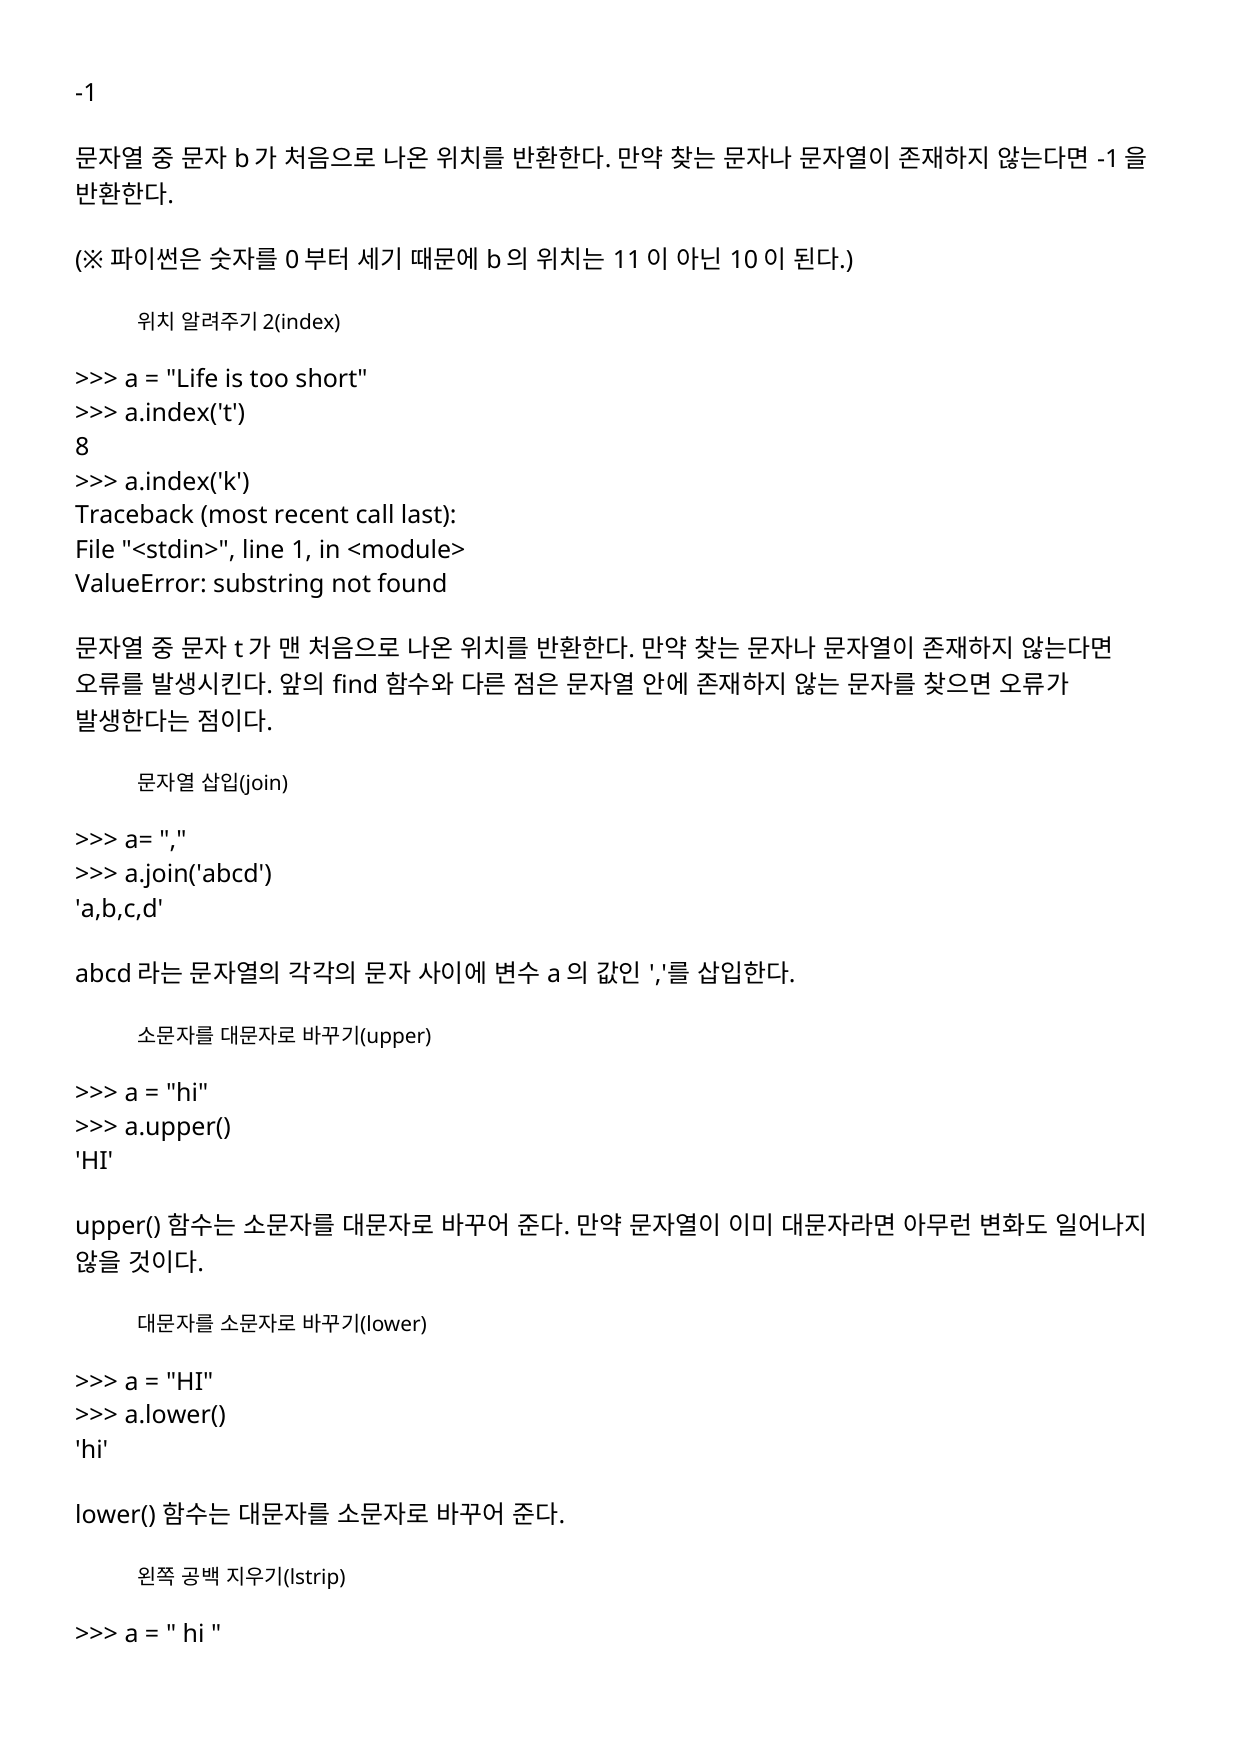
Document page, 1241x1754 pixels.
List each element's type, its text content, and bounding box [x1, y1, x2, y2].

text >>> a = "hi" [75, 1074, 1165, 1108]
text >>> a = "Life is too short" [75, 361, 1165, 395]
text Traceback (most recent call last): [75, 497, 1165, 531]
text 'a,b,c,d' [75, 890, 1165, 924]
text 문자열 중 문자 b가 처음으로 나온 위치를 반환한다. 만약 찾는 문자나 문자열이 존재하지 않는다면 -1을 반환한다. [75, 138, 1165, 211]
text >>> a.lower() [75, 1397, 1165, 1431]
text >>> a.join('abcd') [75, 856, 1165, 890]
subtitle 대문자를 소문자로 바꾸기(lower) [137, 1307, 1165, 1338]
text ValueError: substring not found [75, 565, 1165, 599]
subtitle 위치 알려주기2(index) [137, 305, 1165, 336]
subtitle 문자열 삽입(join) [137, 766, 1165, 797]
text >>> a = " hi " [75, 1616, 1165, 1649]
text File "<stdin>", line 1, in <module> [75, 531, 1165, 565]
text 'HI' [75, 1143, 1165, 1177]
text >>> a.upper() [75, 1108, 1165, 1143]
text 문자열 중 문자 t가 맨 처음으로 나온 위치를 반환한다. 만약 찾는 문자나 문자열이 존재하지 않는다면 오류를 발생시킨다. 앞의 find 함수와 다른 점은 문자열 안에 존재하지 않는 문자를 찾으면 오류가 발생한다는 점이다. [75, 628, 1165, 737]
text -1 [75, 75, 1165, 109]
text >>> a = "HI" [75, 1363, 1165, 1397]
text >>> a.index('t') [75, 395, 1165, 429]
text 8 [75, 429, 1165, 463]
subtitle 소문자를 대문자로 바꾸기(upper) [137, 1019, 1165, 1049]
text >>> a= "," [75, 822, 1165, 856]
text abcd라는 문자열의 각각의 문자 사이에 변수 a의 값인 ','를 삽입한다. [75, 953, 1165, 990]
text (※ 파이썬은 숫자를 0부터 세기 때문에 b의 위치는 11이 아닌 10이 된다.) [75, 240, 1165, 276]
text lower() 함수는 대문자를 소문자로 바꾸어 준다. [75, 1494, 1165, 1531]
subtitle 왼쪽 공백 지우기(lstrip) [137, 1560, 1165, 1590]
text 'hi' [75, 1431, 1165, 1465]
text >>> a.index('k') [75, 463, 1165, 497]
text upper() 함수는 소문자를 대문자로 바꾸어 준다. 만약 문자열이 이미 대문자라면 아무런 변화도 일어나지 않을 것이다. [75, 1206, 1165, 1278]
